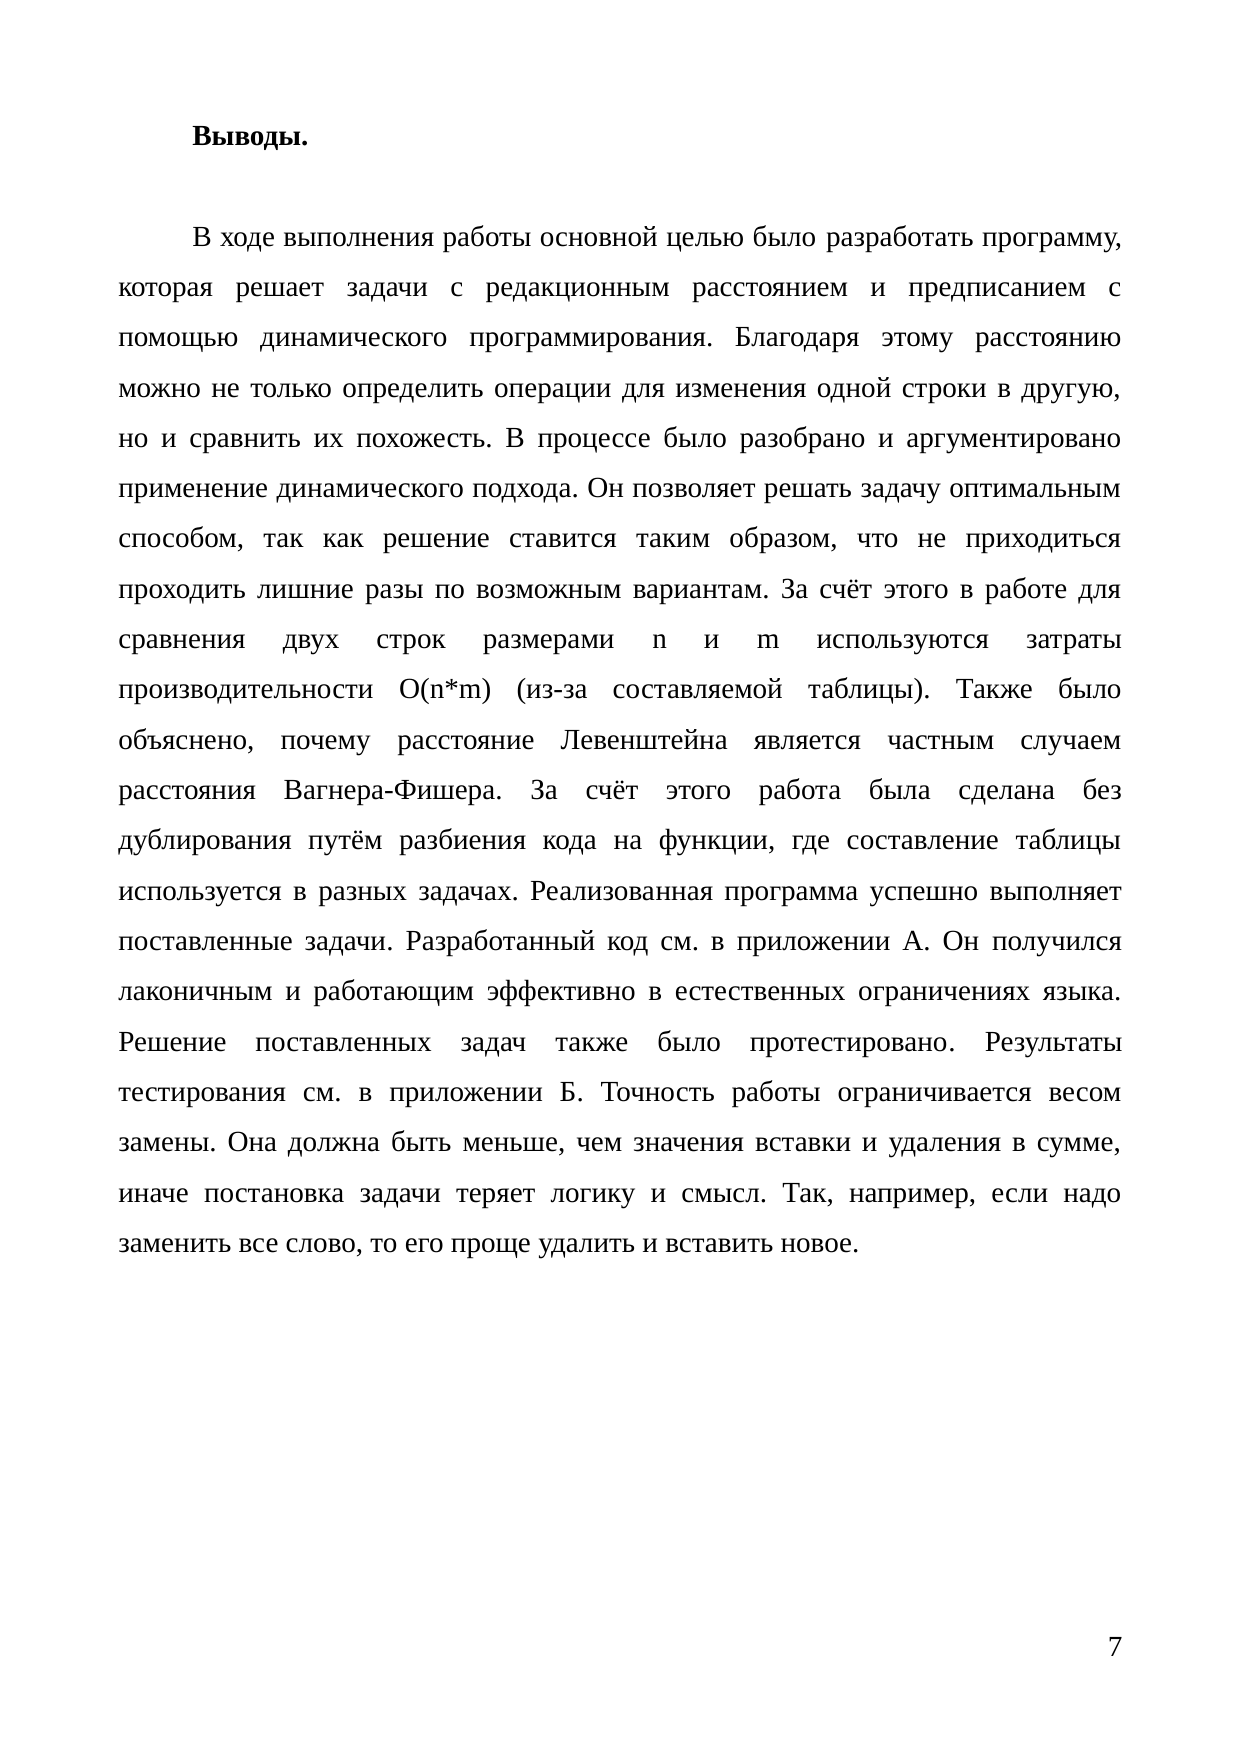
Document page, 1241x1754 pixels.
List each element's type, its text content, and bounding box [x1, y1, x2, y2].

subtitle Выводы. [118, 118, 1122, 152]
text В ходе выполнения работы основной целью было разработать программу, которая решает задачи с редакционным расстоянием и предписанием с помощью динамического программирования. Благодаря этому расстоянию можно не только определить операции для изменения одной строки в другую, но и сравнить их похожесть. В процессе было разобрано и аргументировано применение динамического подхода. Он позволяет решать задачу оптимальным способом, так как решение ставится таким образом, что не приходиться проходить лишние разы по возможным вариантам. За счёт этого в работе для сравнения двух строк размерами n и m используются затраты производительности O(n*m) (из-за составляемой таблицы). Также было объяснено, почему расстояние Левенштейна является частным случаем расстояния Вагнера-Фишера. За счёт этого работа была сделана без дублирования путём разбиения кода на функции, где составление таблицы используется в разных задачах. Реализованная программа успешно выполняет поставленные задачи. Разработанный код см. в приложении А. Он получился лаконичным и работающим эффективно в естественных ограничениях языка. Решение поставленных задач также было протестировано. Результаты тестирования см. в приложении Б. Точность работы ограничивается весом замены. Она должна быть меньше, чем значения вставки и удаления в сумме, иначе постановка задачи теряет логику и смысл. Так, например, если надо заменить все слово, то его проще удалить и вставить новое. [118, 219, 1122, 1258]
